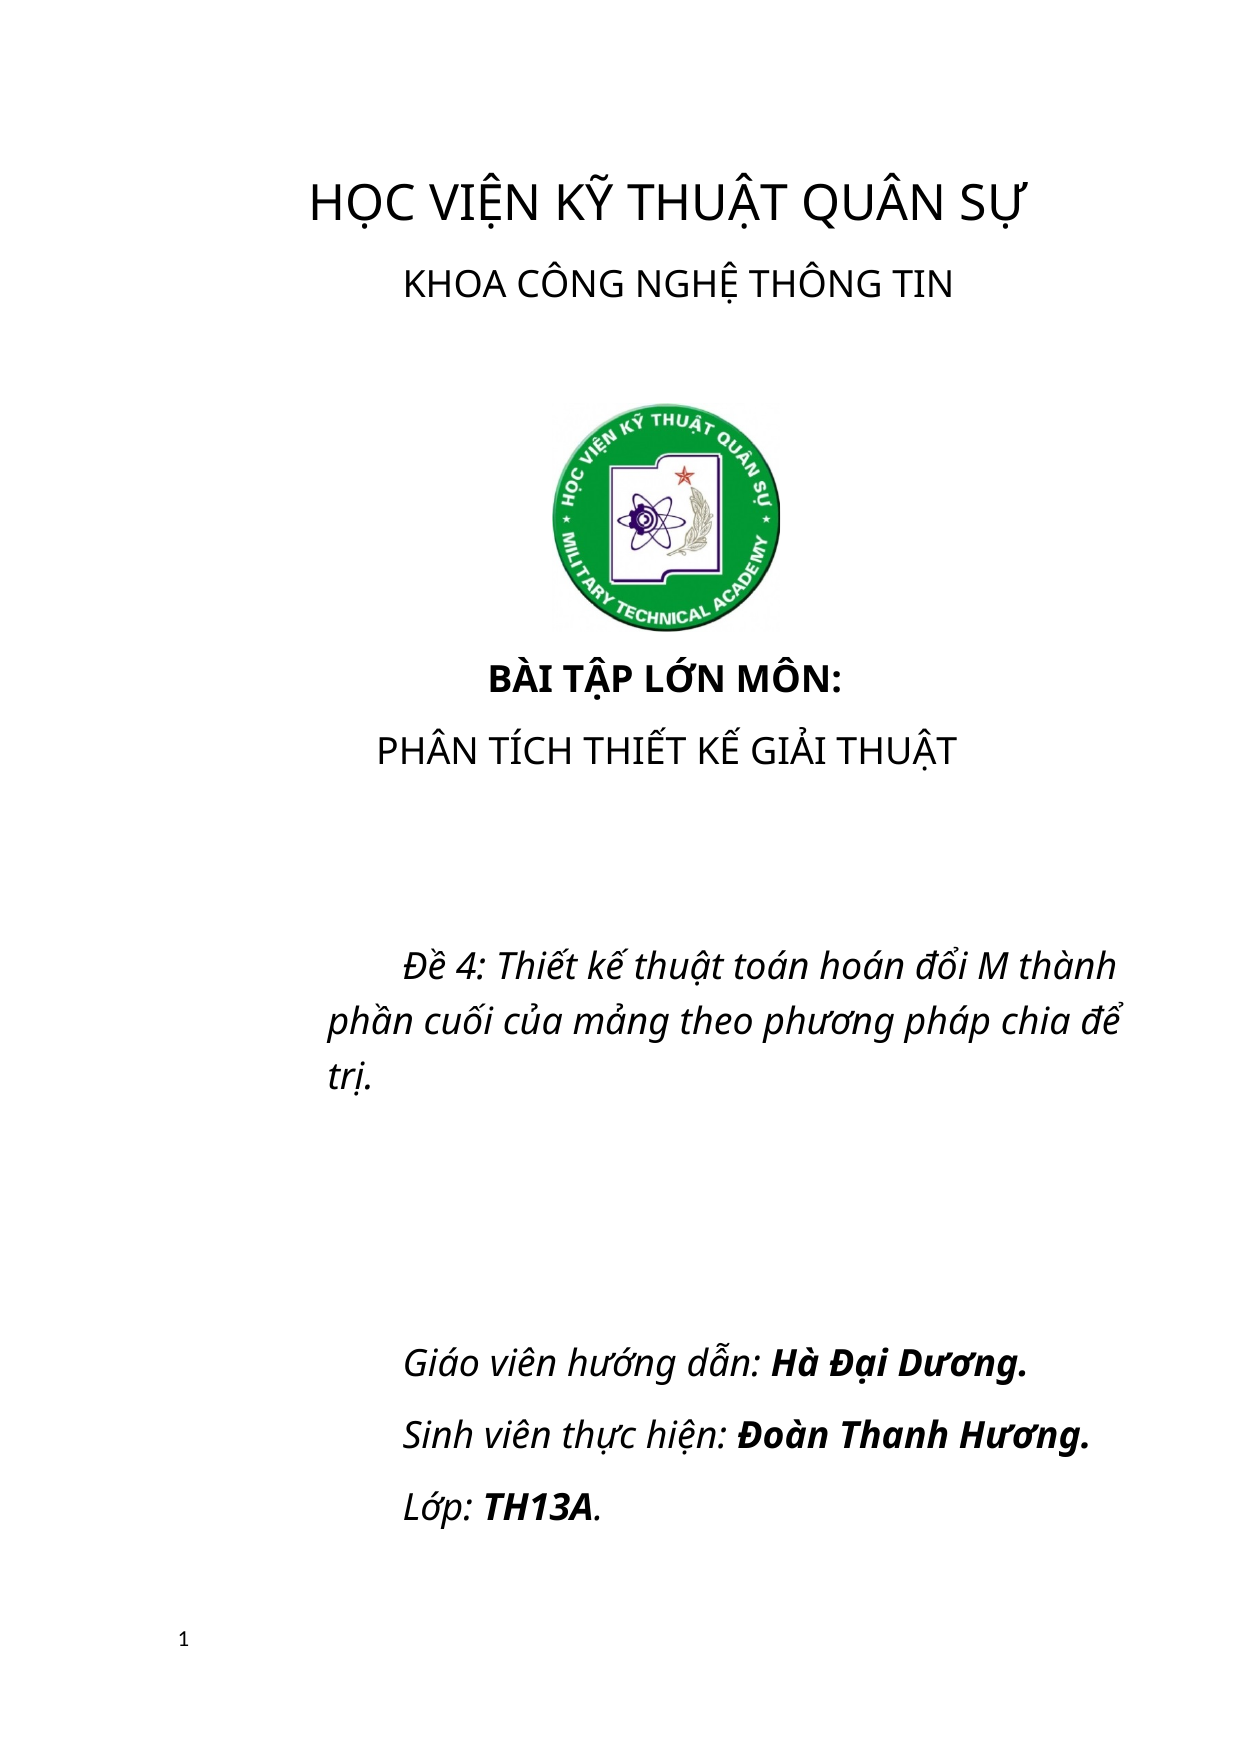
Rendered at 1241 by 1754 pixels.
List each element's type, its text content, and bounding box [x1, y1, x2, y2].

picture [552, 403, 781, 632]
text BÀI TẬP LỚN MÔN: [177, 652, 1152, 703]
text Giáo viên hướng dẫn: Hà Đại Dương. [327, 1337, 1152, 1388]
text Sinh viên thực hiện: Đoàn Thanh Hương. [327, 1408, 1152, 1459]
text Lớp: TH13A. [327, 1480, 1152, 1531]
text HỌC VIỆN KỸ THUẬT QUÂN SỰ [252, 167, 1152, 235]
text Đề 4: Thiết kế thuật toán hoán đổi M thành phần cuối của mảng theo phương pháp chia để trị. [327, 939, 1152, 1101]
text KHOA CÔNG NGHỆ THÔNG TIN [177, 257, 1152, 308]
text PHÂN TÍCH THIẾT KẾ GIẢI THUẬT [327, 724, 1152, 775]
